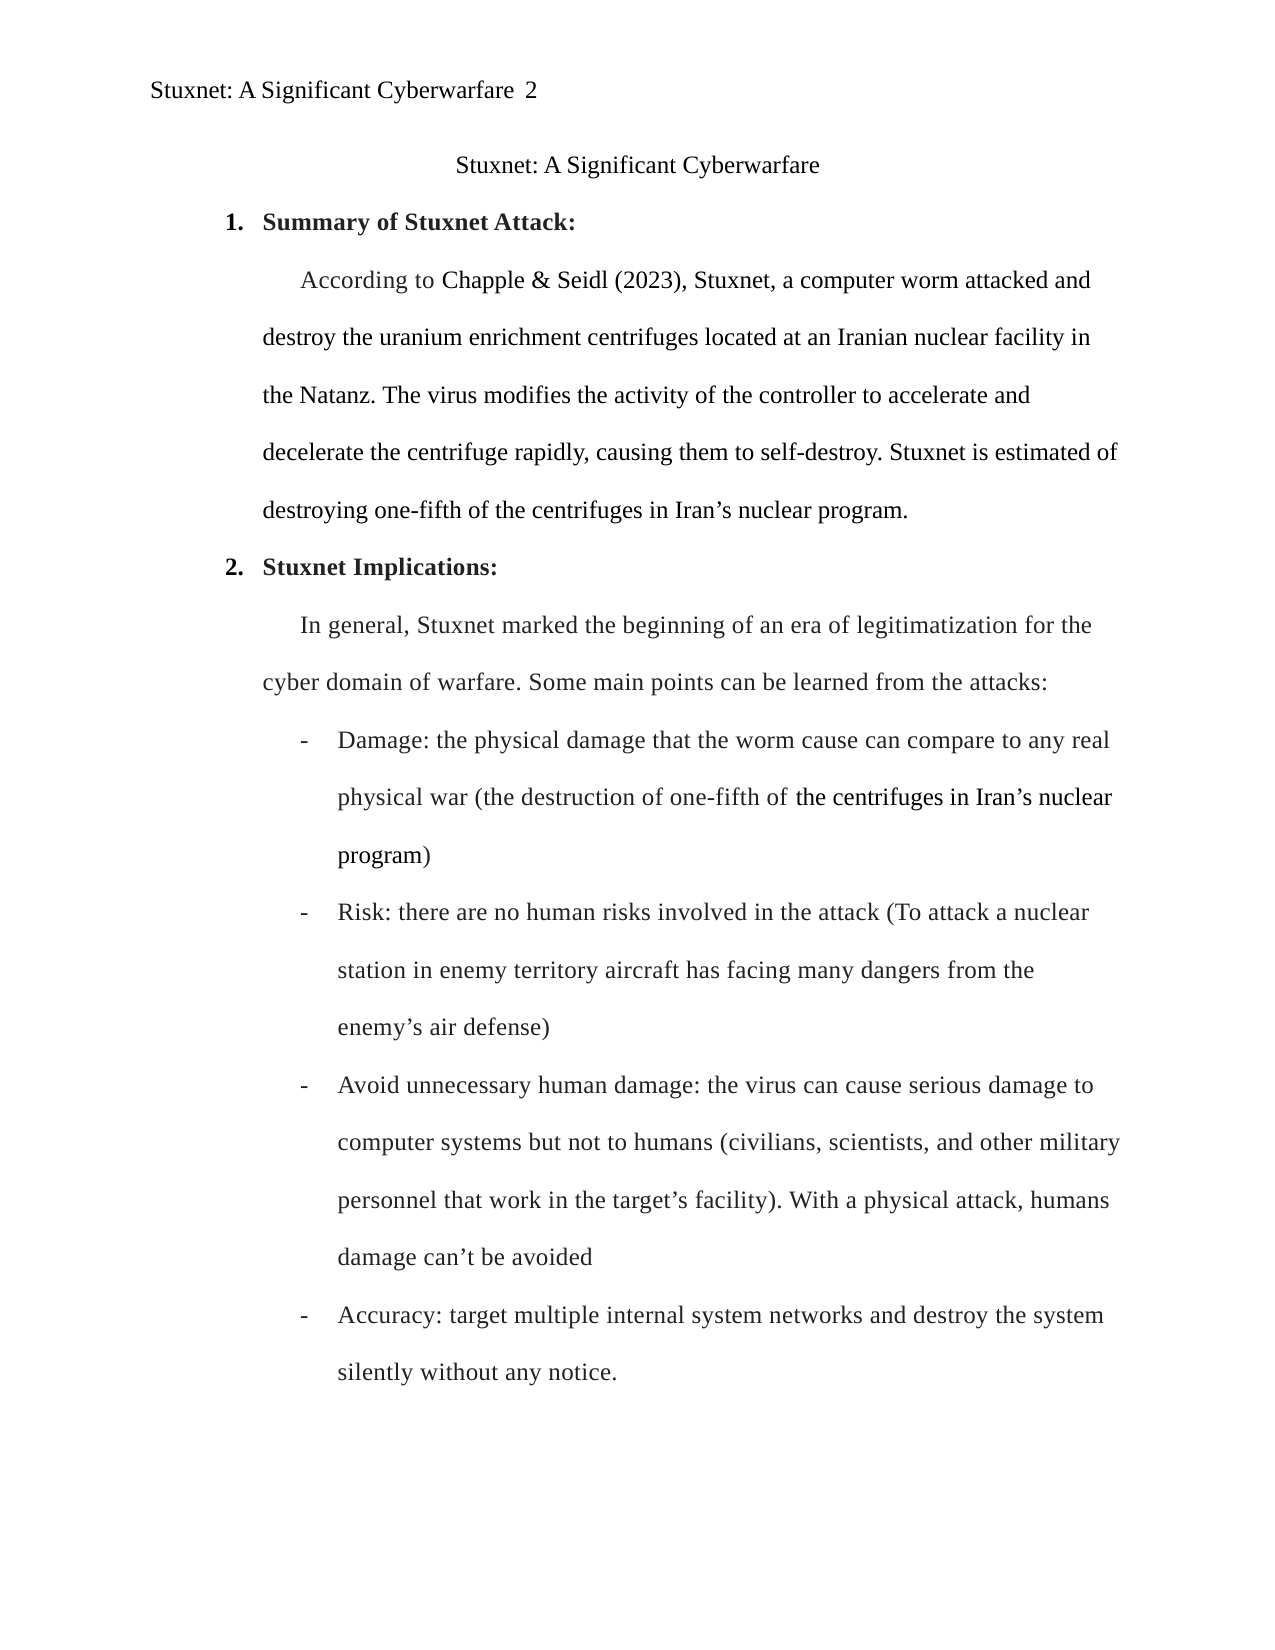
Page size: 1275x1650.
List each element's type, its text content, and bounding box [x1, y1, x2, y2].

list Accuracy: target multiple internal system networks and destroy the system silently without any notice. [300, 1300, 1125, 1386]
list According to Chapple & Seidl (2023), Stuxnet, a computer worm attacked and destroy the uranium enrichment centrifuges located at an Iranian nuclear facility in the Natanz. The virus modifies the activity of the controller to accelerate and decelerate the centrifuge rapidly, causing them to self-destroy. Stuxnet is estimated of destroying one-fifth of the centrifuges in Iran’s nuclear program. [262, 265, 1125, 524]
list Avoid unnecessary human damage: the virus can cause serious damage to computer systems but not to humans (civilians, scientists, and other military personnel that work in the target’s facility). With a physical attack, humans damage can’t be avoided [300, 1070, 1125, 1271]
list Risk: there are no human risks involved in the attack (To attack a nuclear station in enemy territory aircraft has facing many dangers from the enemy’s air defense) [300, 897, 1125, 1041]
text In general, Stuxnet marked the beginning of an era of legitimatization for the cyber domain of warfare. Some main points can be learned from the attacks: [262, 610, 1125, 696]
list Damage: the physical damage that the worm cause can compare to any real physical war (the destruction of one-fifth of the centrifuges in Iran’s nuclear program) [300, 725, 1125, 869]
list Stuxnet Implications: [225, 552, 1125, 581]
list Summary of Stuxnet Attack: [225, 207, 1125, 236]
